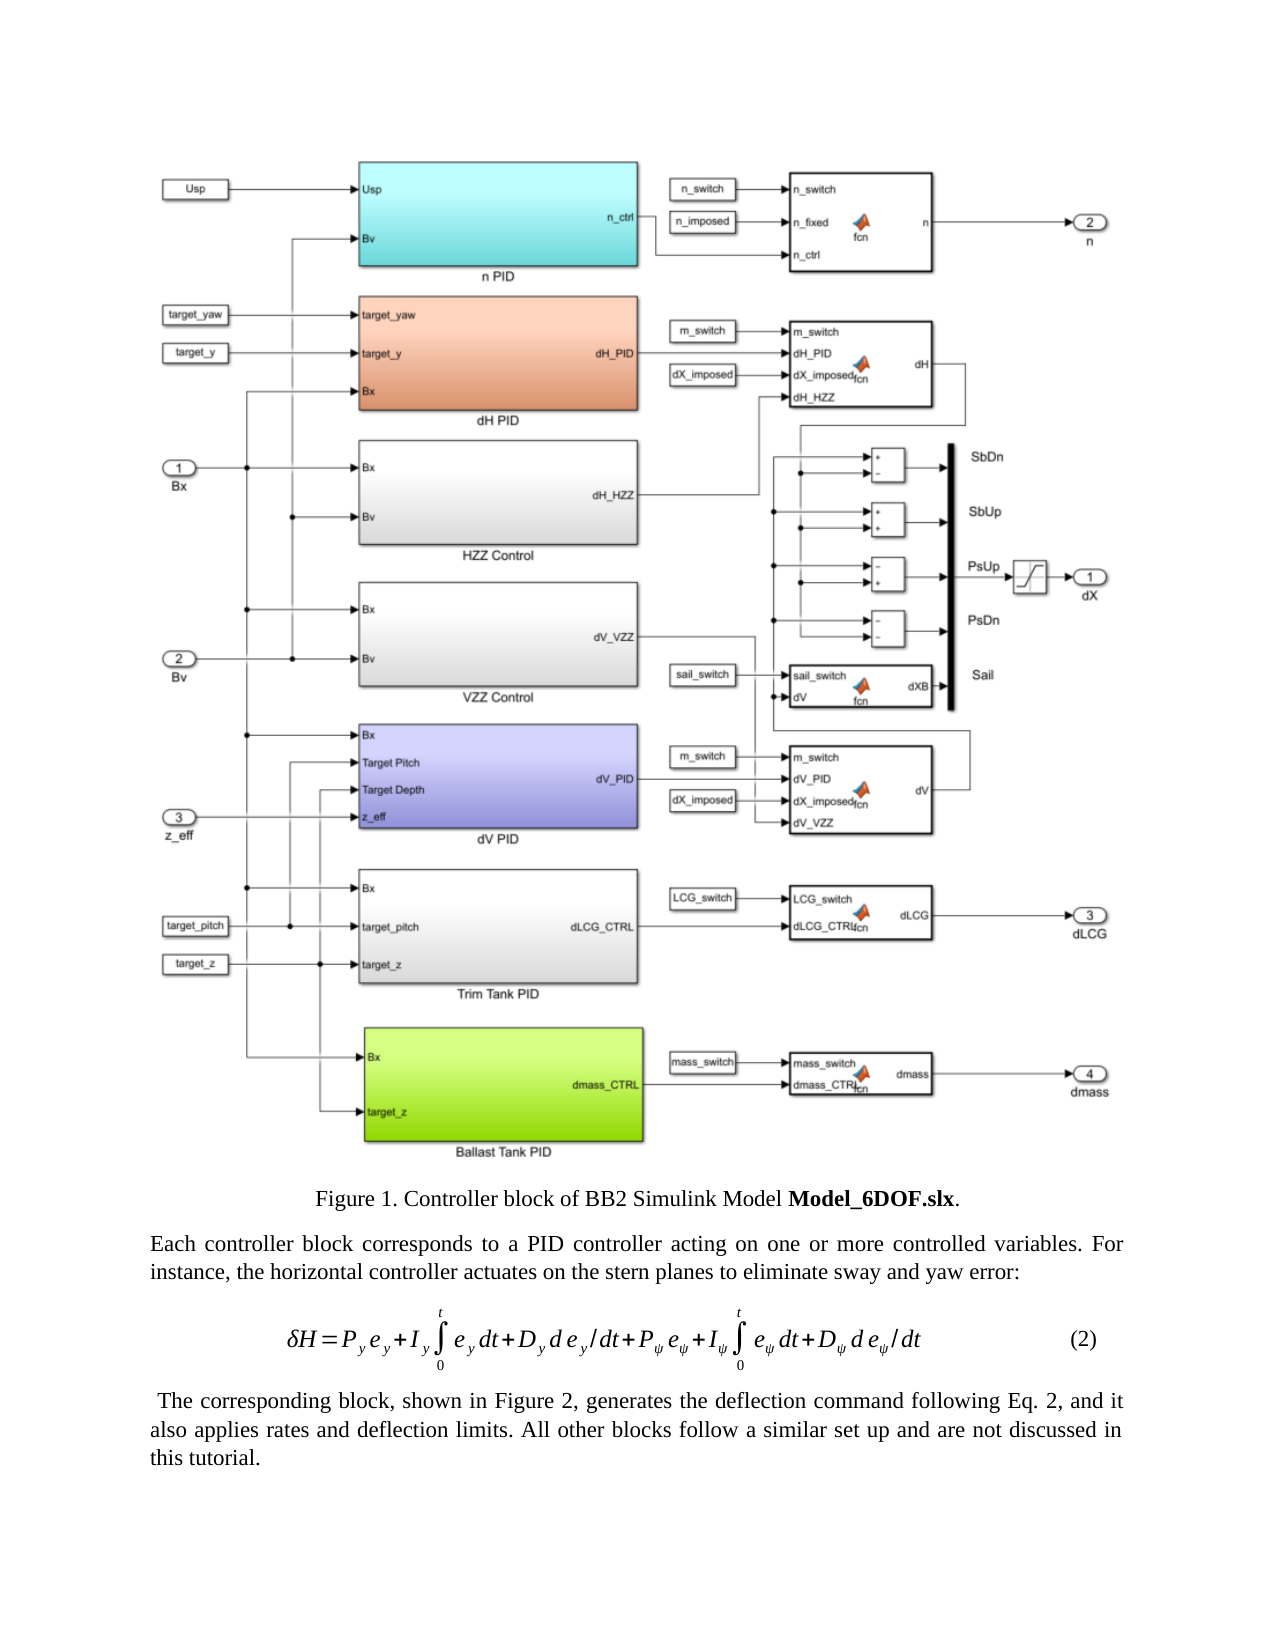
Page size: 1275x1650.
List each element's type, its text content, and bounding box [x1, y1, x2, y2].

table_header (2) [1059, 1303, 1124, 1387]
text The corresponding block, shown in Figure 2, generates the deflection command following Eq. 2, and it also applies rates and deflection limits. All other blocks follow a similar set up and are not discussed in this tutorial. [150, 1387, 1125, 1470]
picture [150, 150, 1125, 1166]
text Each controller block corresponds to a PID controller acting on one or more controlled variables. For instance, the horizontal controller actuates on the stern planes to eliminate sway and yaw error: [150, 1230, 1125, 1284]
text Figure 1. Controller block of BB2 Simulink Model Model_6DOF.slx. [150, 1185, 1125, 1211]
table_header [150, 1303, 1059, 1387]
